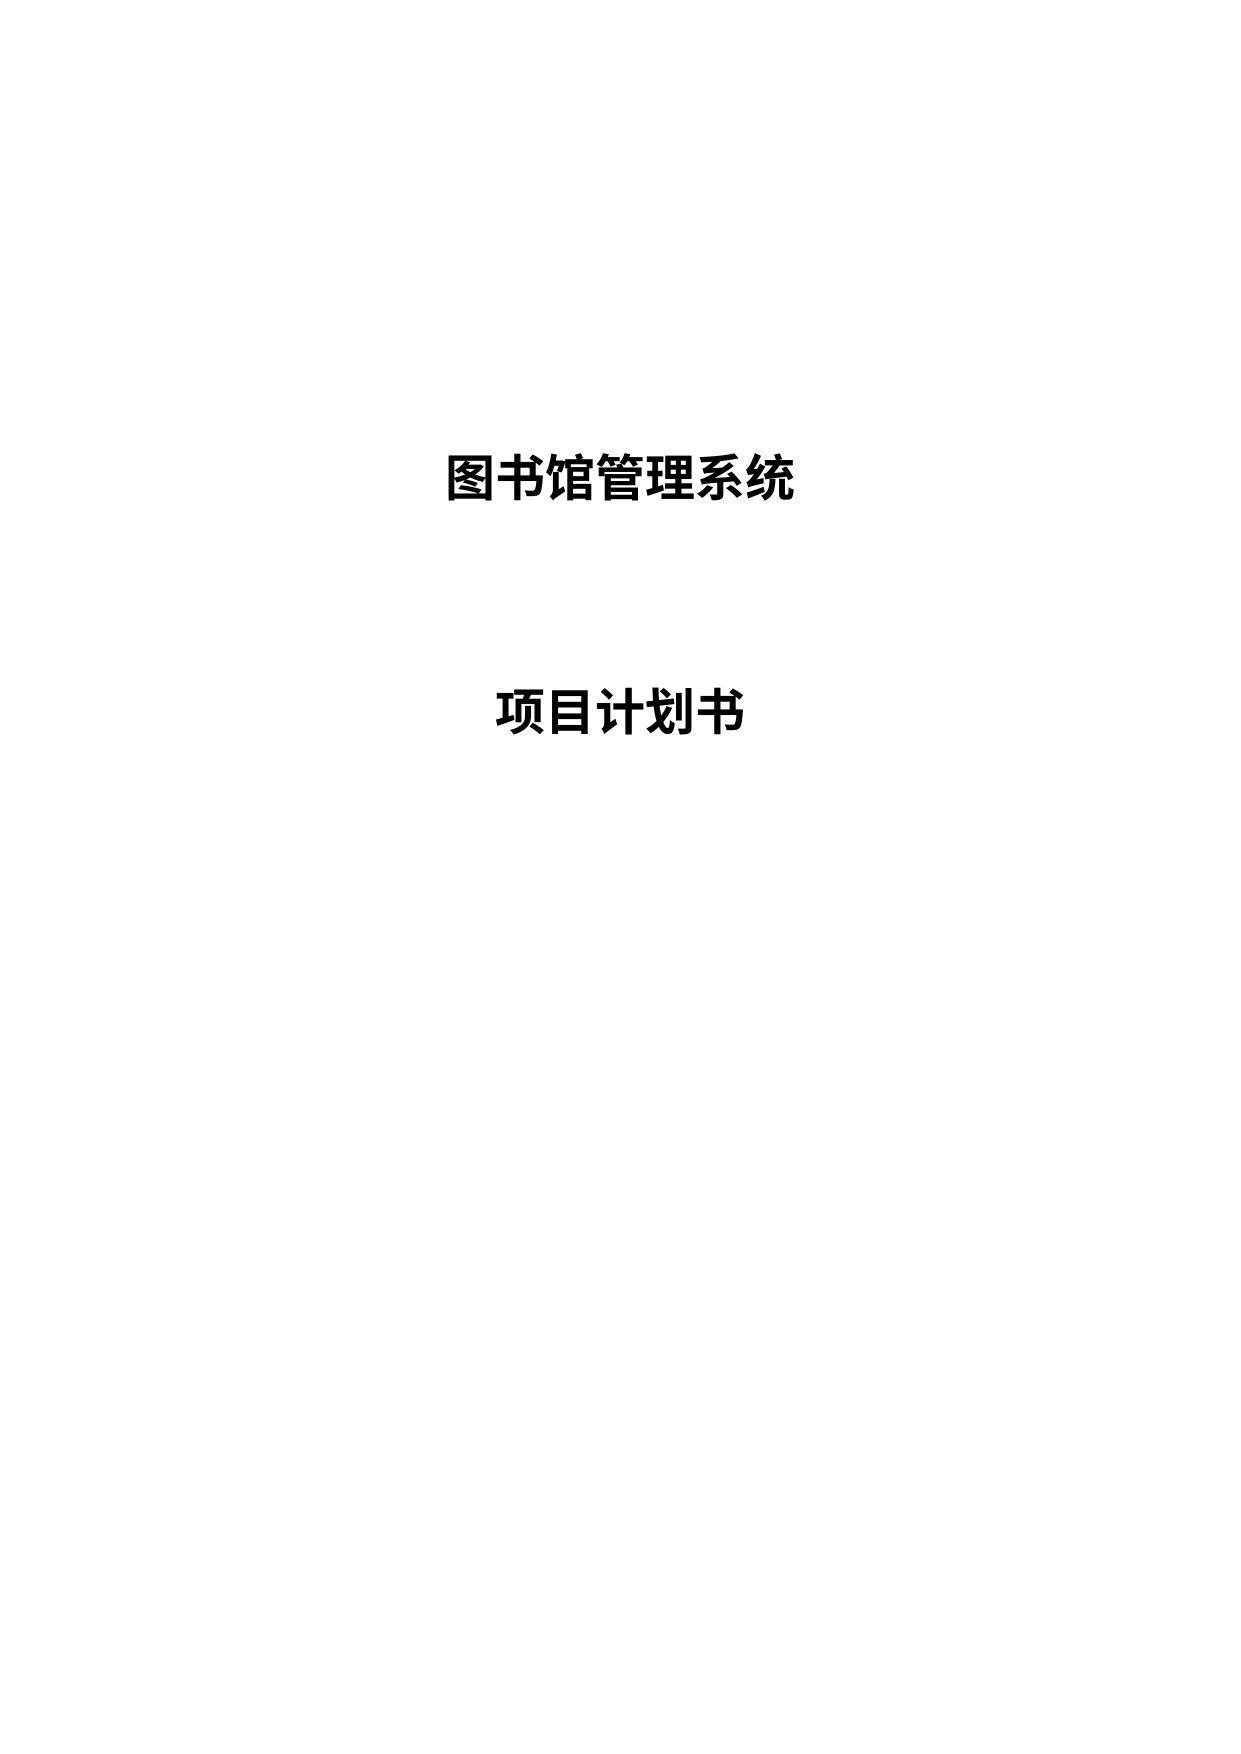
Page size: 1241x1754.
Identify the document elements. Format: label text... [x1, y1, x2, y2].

subtitle 图书馆管理系统 [187, 426, 1053, 523]
subtitle 项目计划书 [187, 660, 1053, 757]
